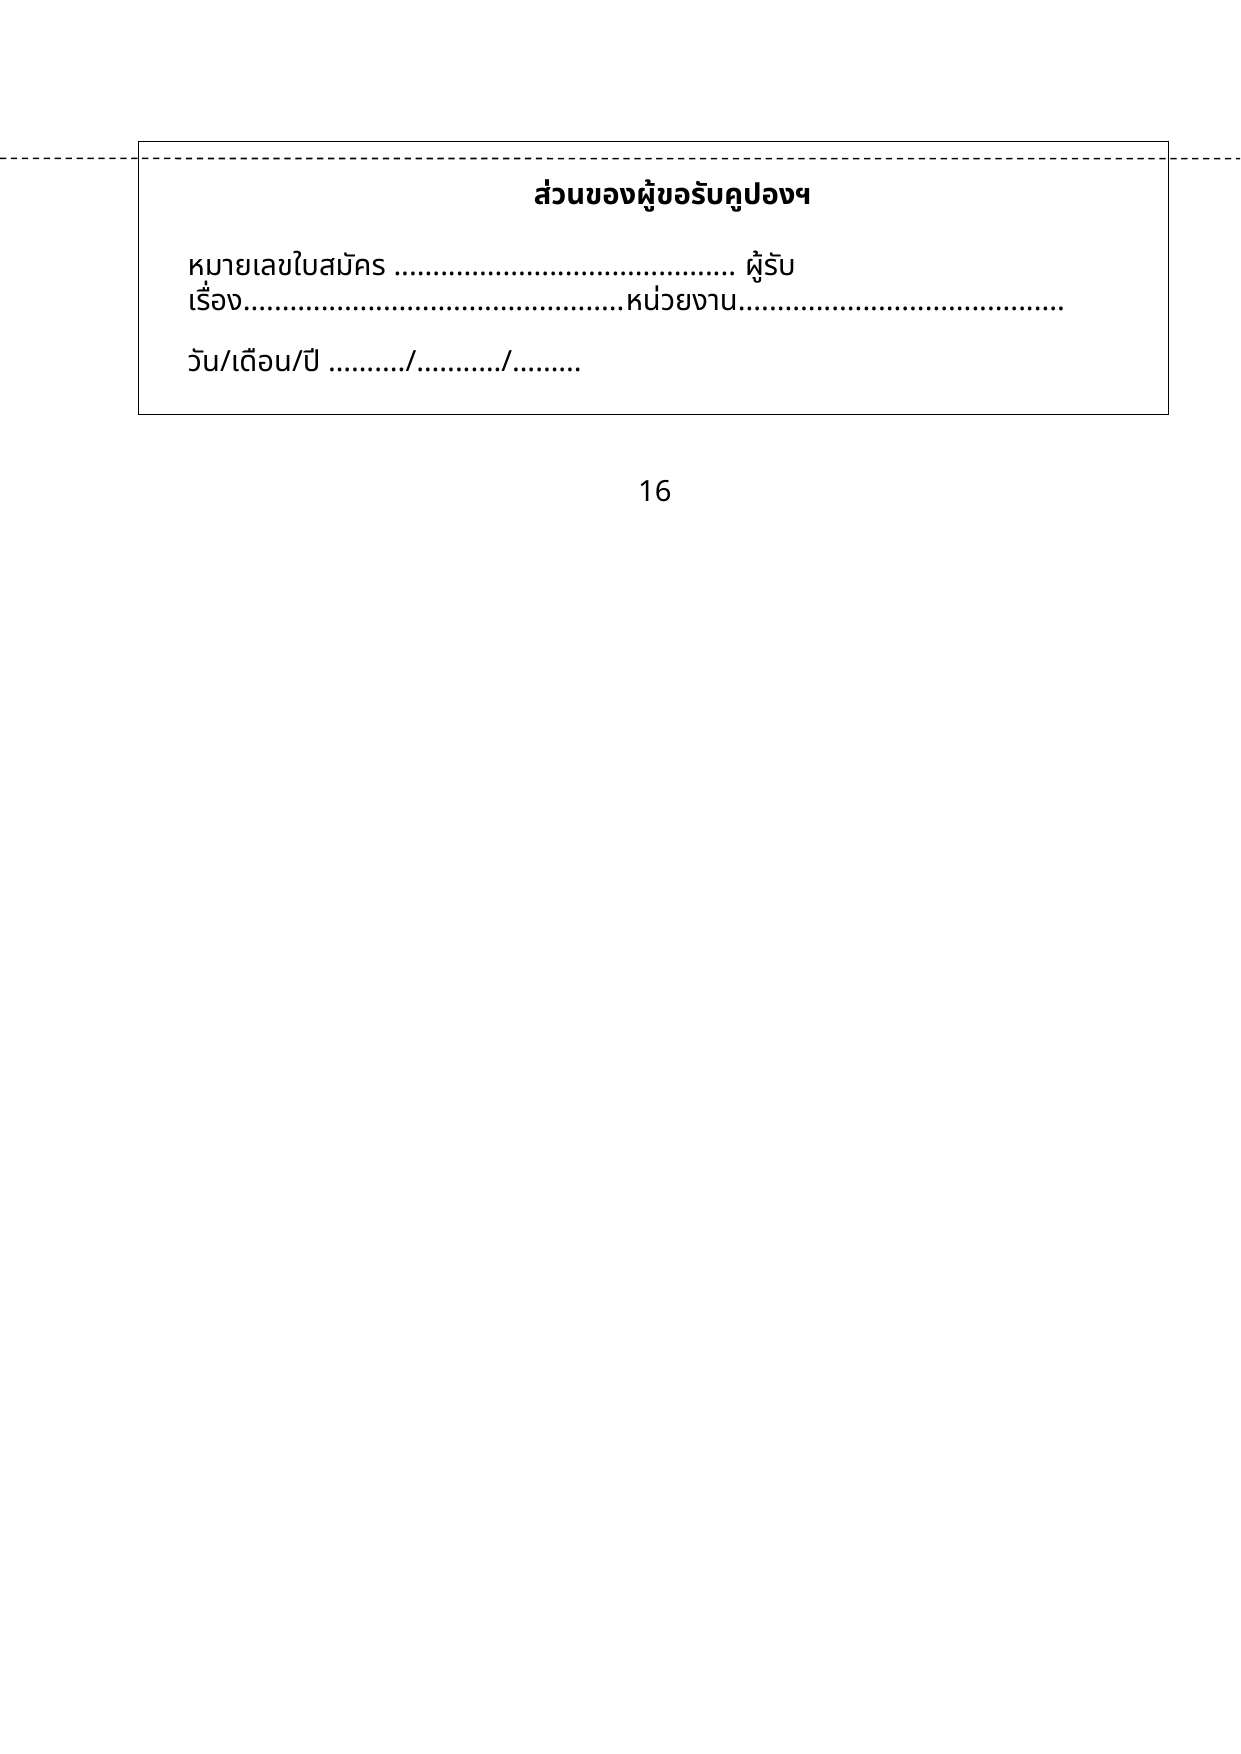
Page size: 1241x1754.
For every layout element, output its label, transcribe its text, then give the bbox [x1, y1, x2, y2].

table_cell ส่วนของผู้ขอรับคูปองฯ หมายเลขใบสมัคร ............................................ ผู้รับเรื่อง.................................................หน่วยงาน.......................................... วัน/เดือน/ปี ……..../….....…/….….. [139, 142, 1168, 413]
